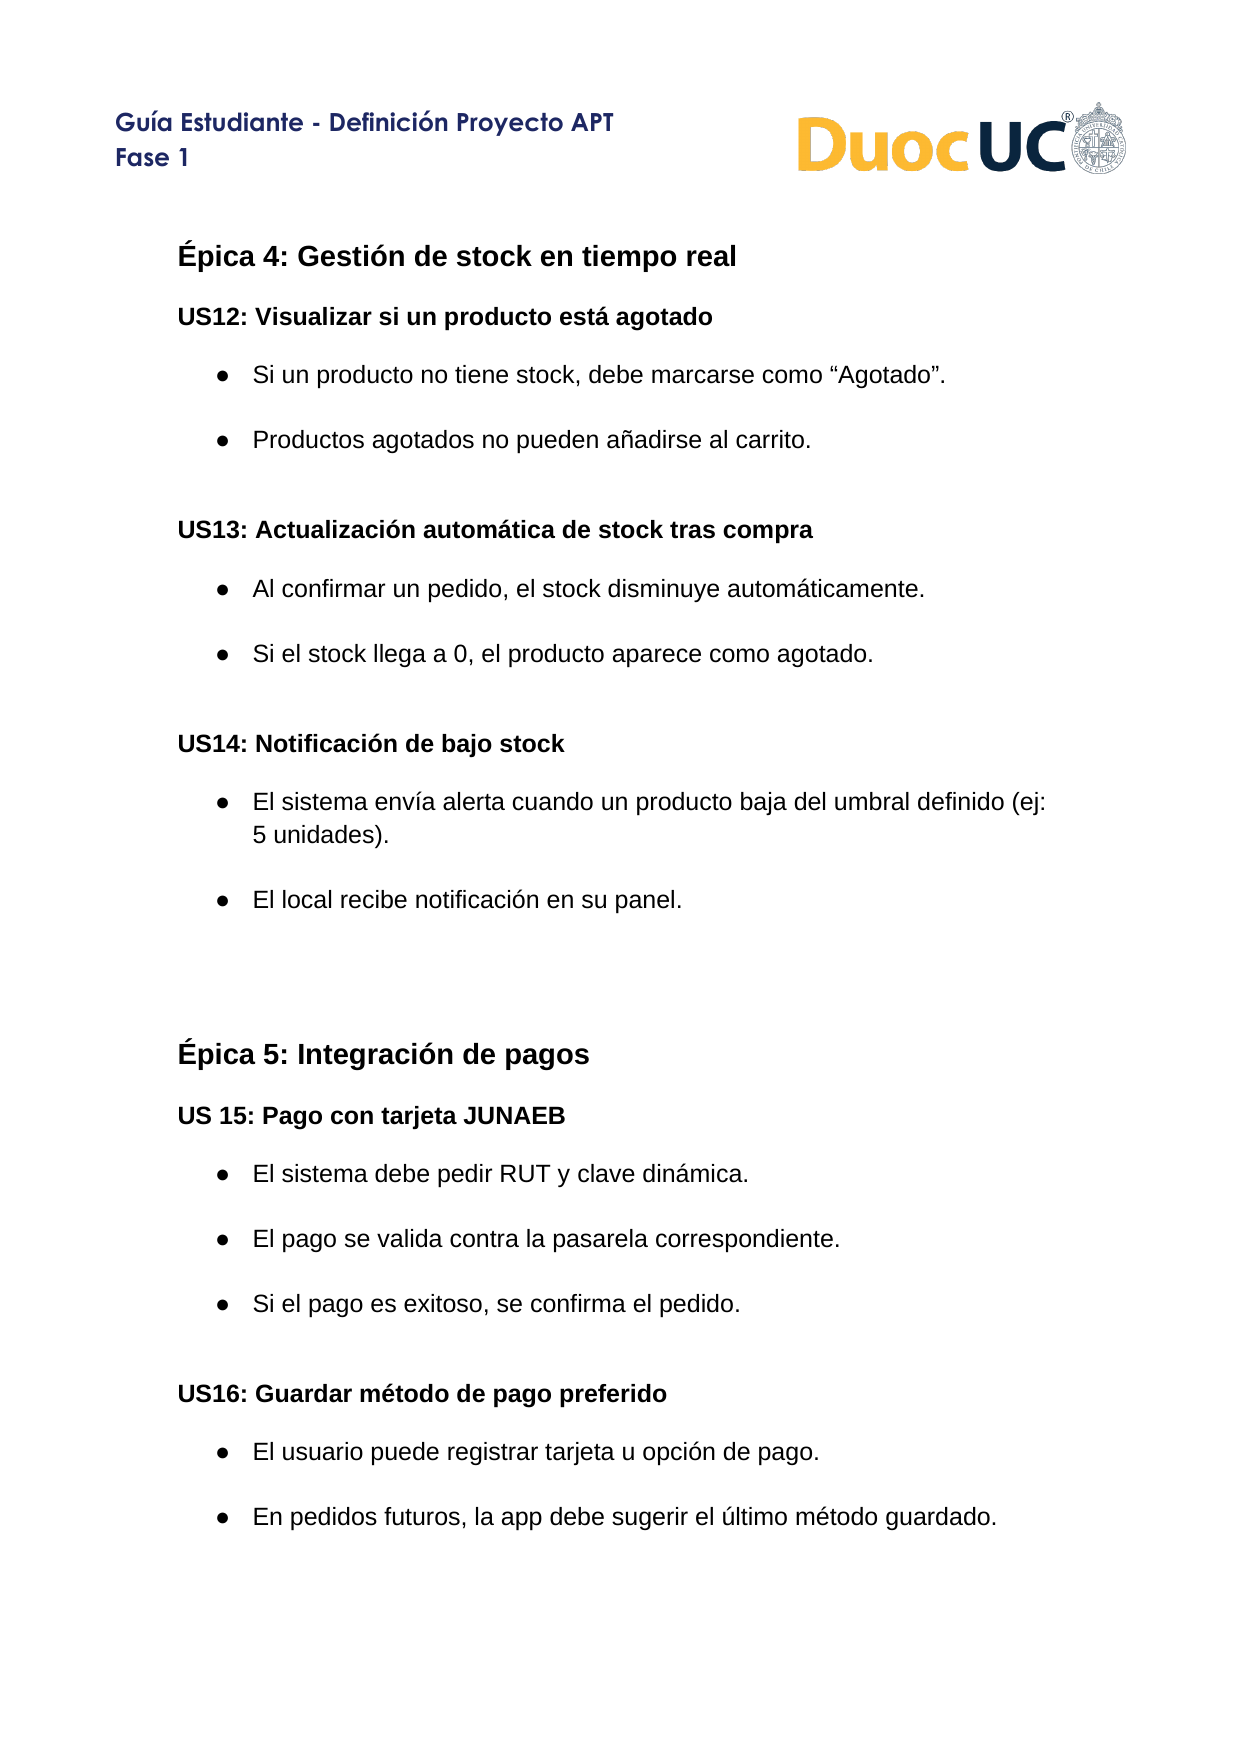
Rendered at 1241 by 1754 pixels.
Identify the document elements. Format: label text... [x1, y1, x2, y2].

list El pago se valida contra la pasarela correspondiente. [215, 1224, 1063, 1285]
list Productos agotados no pueden añadirse al carrito. [215, 425, 1063, 486]
text US 15: Pago con tarjeta JUNAEB [177, 1101, 1063, 1129]
text US12: Visualizar si un producto está agotado [177, 302, 1063, 331]
list El sistema envía alerta cuando un producto baja del umbral definido (ej: 5 unidades). [215, 787, 1063, 881]
list El local recibe notificación en su panel. [215, 885, 1063, 946]
text US16: Guardar método de pago preferido [177, 1379, 1063, 1408]
subtitle Épica 4: Gestión de stock en tiempo real [177, 239, 1063, 272]
text US14: Notificación de bajo stock [177, 729, 1063, 757]
list En pedidos futuros, la app debe sugerir el último método guardado. [215, 1502, 1063, 1563]
list El sistema debe pedir RUT y clave dinámica. [215, 1159, 1063, 1220]
list Al confirmar un pedido, el stock disminuye automáticamente. [215, 573, 1063, 634]
list Si el stock llega a 0, el producto aparece como agotado. [215, 639, 1063, 699]
picture [798, 102, 1126, 174]
list Si un producto no tiene stock, debe marcarse como “Agotado”. [215, 360, 1063, 421]
subtitle Épica 5: Integración de pagos [177, 1037, 1063, 1071]
text US13: Actualización automática de stock tras compra [177, 516, 1063, 544]
list El usuario puede registrar tarjeta u opción de pago. [215, 1437, 1063, 1498]
list Si el pago es exitoso, se confirma el pedido. [215, 1289, 1063, 1350]
